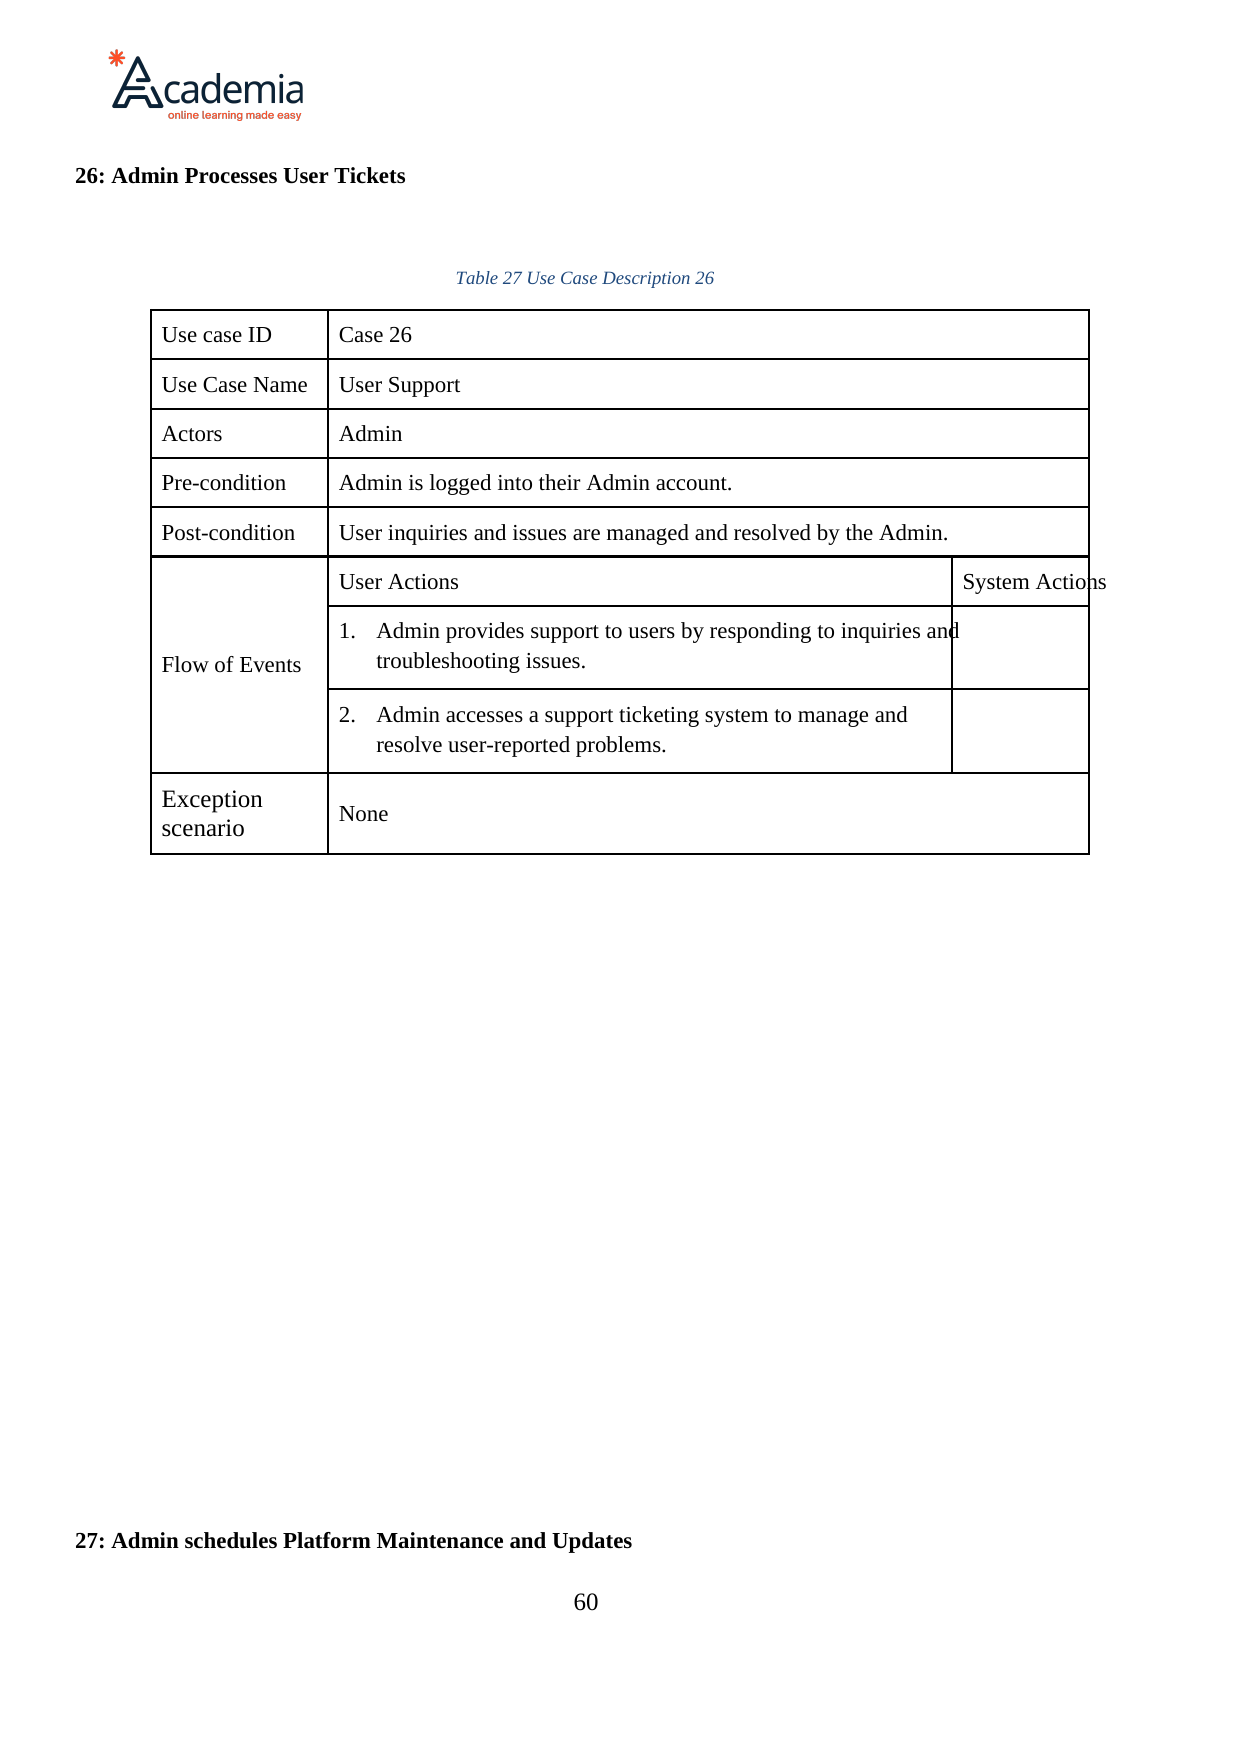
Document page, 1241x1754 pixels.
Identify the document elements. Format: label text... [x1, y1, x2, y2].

table_cell User Actions [329, 558, 951, 604]
table_cell Pre-condition [152, 459, 327, 506]
table_cell None [329, 774, 1088, 852]
table_cell Flow of Events [152, 558, 327, 772]
table_cell [953, 607, 1088, 688]
text Table 27 Use Case Description 26 [112, 267, 1059, 288]
table_cell Admin [329, 410, 1088, 457]
table_header Case 26 [329, 311, 1088, 358]
table_header Use case ID [152, 311, 327, 358]
table_cell Admin accesses a support ticketing system to manage and resolve user-reported problems. [329, 690, 951, 772]
table_cell User inquiries and issues are managed and resolved by the Admin. [329, 508, 1088, 555]
picture [108, 48, 303, 121]
table_cell Admin provides support to users by responding to inquiries and troubleshooting issues. [329, 607, 951, 688]
text 26: Admin Processes User Tickets [75, 162, 1090, 189]
table_cell Admin is logged into their Admin account. [329, 459, 1088, 506]
table_cell Use Case Name [152, 360, 327, 407]
table_cell System Actions [953, 558, 1088, 604]
table_cell [953, 690, 1088, 772]
table_cell Actors [152, 410, 327, 457]
table_cell Exception scenario [152, 774, 327, 852]
text 27: Admin schedules Platform Maintenance and Updates [75, 1528, 1090, 1554]
table_cell User Support [329, 360, 1088, 407]
table_cell Post-condition [152, 508, 327, 555]
